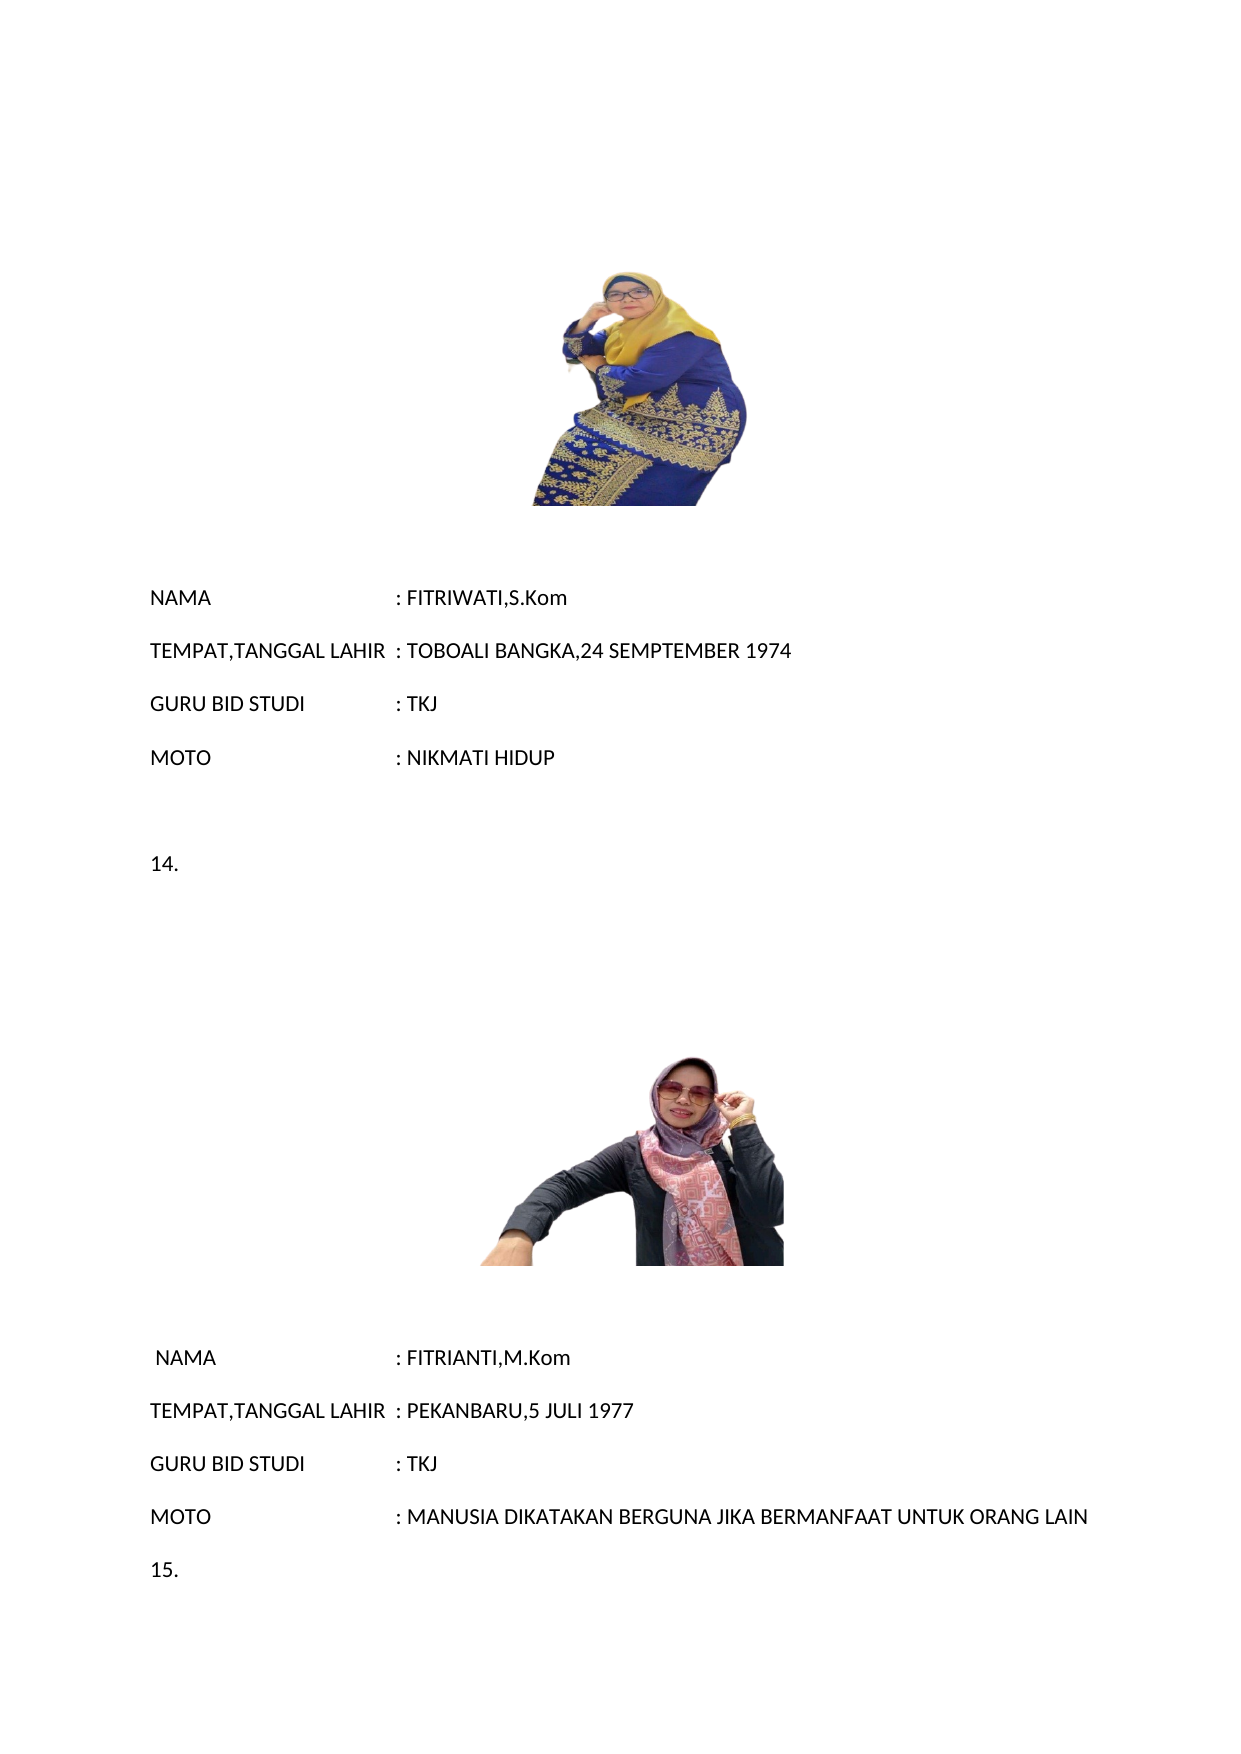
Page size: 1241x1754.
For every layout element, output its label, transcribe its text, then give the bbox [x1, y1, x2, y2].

text NAMA : FITRIANTI,M.Kom [150, 1343, 1090, 1371]
text MOTO : MANUSIA DIKATAKAN BERGUNA JIKA BERMANFAAT UNTUK ORANG LAIN [150, 1502, 1090, 1530]
text TEMPAT,TANGGAL LAHIR : PEKANBARU,5 JULI 1977 [150, 1396, 1090, 1424]
text TEMPAT,TANGGAL LAHIR : TOBOALI BANGKA,24 SEMPTEMBER 1974 [150, 637, 1090, 664]
text MOTO : NIKMATI HIDUP [150, 743, 1090, 771]
picture [453, 150, 787, 506]
picture [456, 901, 784, 1266]
text NAMA : FITRIWATI,S.Kom [150, 583, 1090, 612]
text 15. [150, 1555, 1090, 1583]
text GURU BID STUDI : TKJ [150, 1449, 1090, 1477]
text GURU BID STUDI : TKJ [150, 689, 1090, 718]
text 14. [150, 849, 1090, 877]
